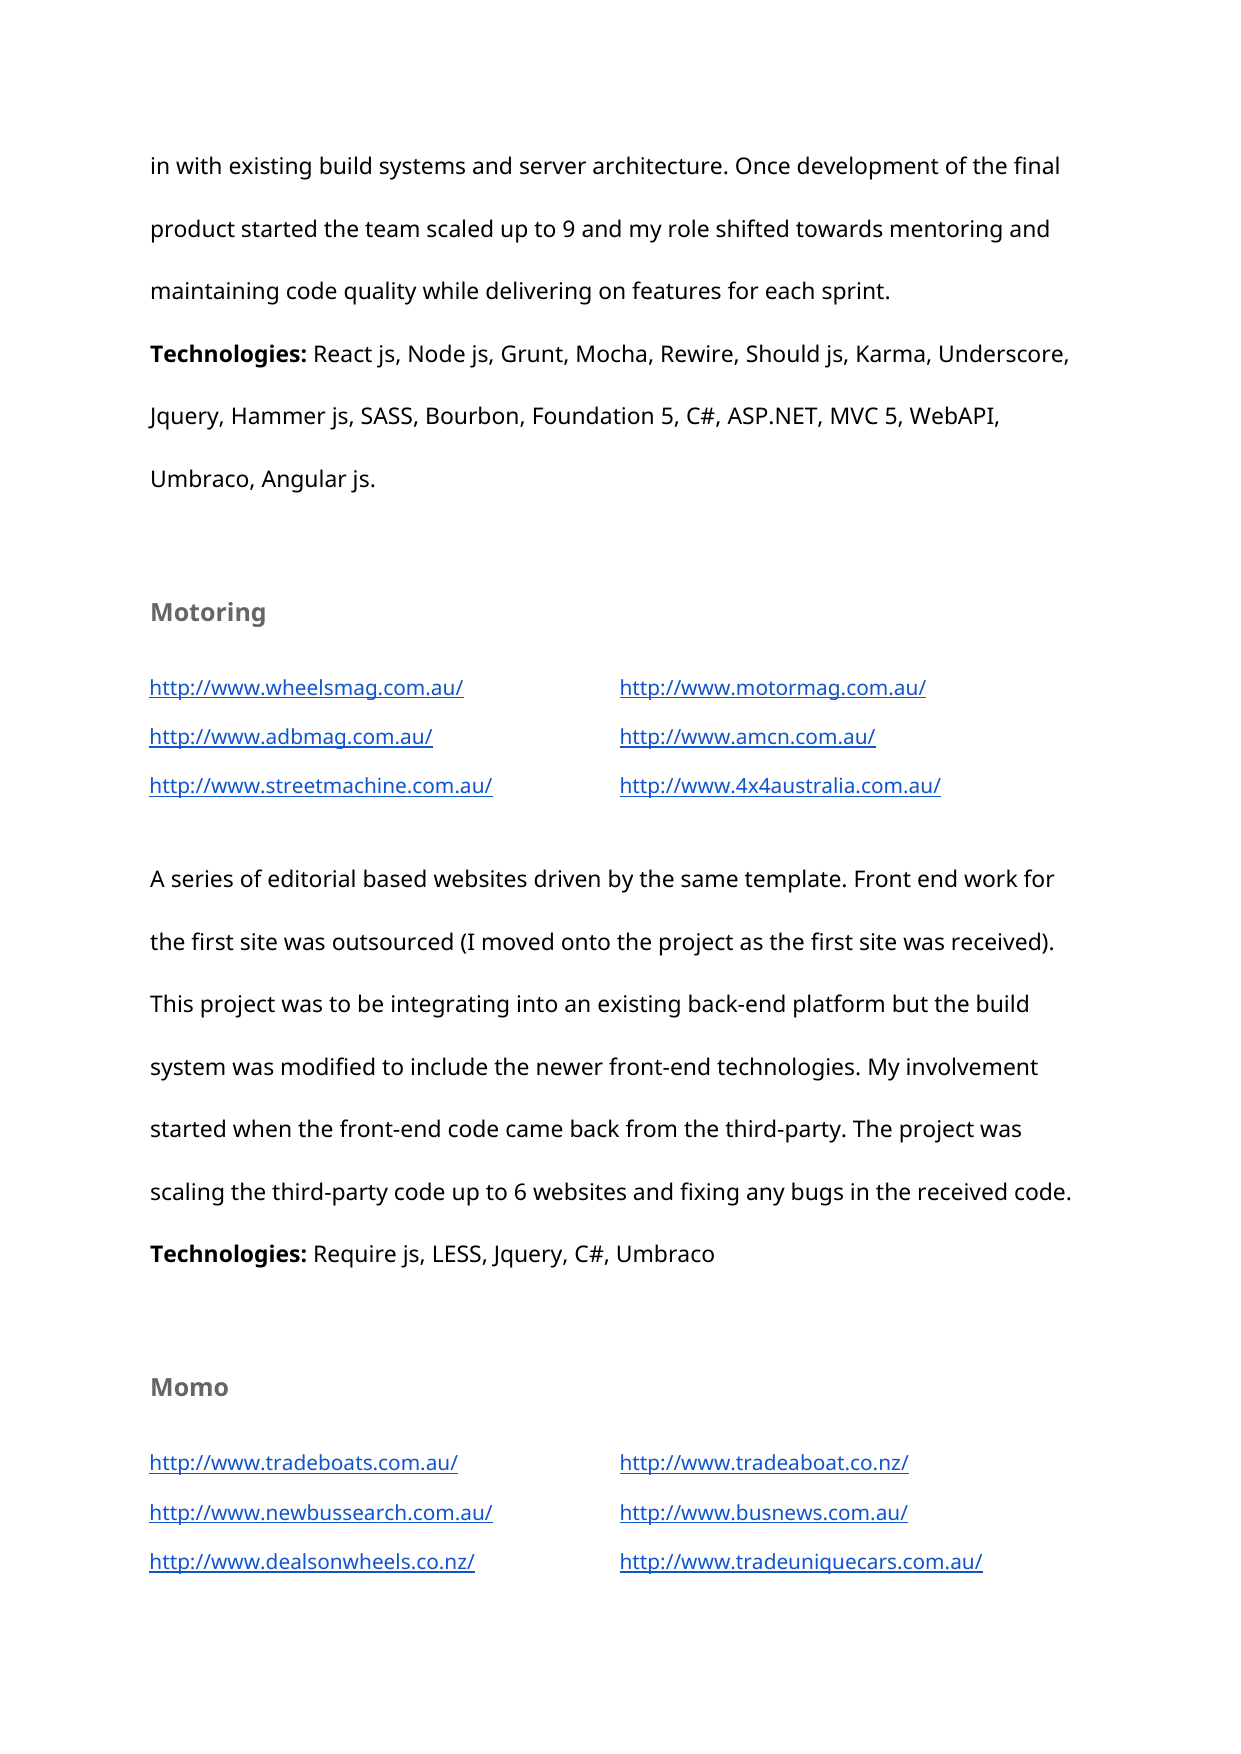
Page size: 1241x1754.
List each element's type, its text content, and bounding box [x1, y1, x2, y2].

table_cell http://www.amcn.com.au/ [609, 712, 1079, 761]
table_cell http://www.busnews.com.au/ [609, 1487, 1079, 1537]
text This project was to be integrating into an existing back-end platform but the build system was modified to include the newer front-end technologies. My involvement started when the front-end code came back from the third-party. The project was scaling the third-party code up to 6 websites and fixing any bugs in the received code. [150, 988, 1090, 1207]
text A series of editorial based websites driven by the same template. Front end work for the first site was outsourced (I moved onto the project as the first site was received). [150, 863, 1090, 957]
table_header http://www.motormag.com.au/ [609, 663, 1079, 712]
table_cell http://www.streetmachine.com.au/ [139, 761, 609, 810]
subtitle Momo [150, 1370, 1090, 1404]
table_cell http://www.tradeuniquecars.com.au/ [609, 1537, 1079, 1586]
table_header http://www.tradeaboat.co.nz/ [609, 1438, 1079, 1487]
table_cell http://www.newbussearch.com.au/ [139, 1487, 609, 1537]
table_cell http://www.adbmag.com.au/ [139, 712, 609, 761]
text Technologies: Require js, LESS, Jquery, C#, Umbraco [150, 1238, 1090, 1269]
subtitle Motoring [150, 594, 1090, 628]
table_cell http://www.dealsonwheels.co.nz/ [139, 1537, 609, 1586]
table_header http://www.tradeboats.com.au/ [139, 1438, 609, 1487]
table_cell http://www.4x4australia.com.au/ [609, 761, 1079, 810]
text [150, 150, 1090, 306]
table_header http://www.wheelsmag.com.au/ [139, 663, 609, 712]
text Technologies: React js, Node js, Grunt, Mocha, Rewire, Should js, Karma, Underscore, Jquery, Hammer js, SASS, Bourbon, Foundation 5, C#, ASP.NET, MVC 5, WebAPI, Umbraco, Angular js. [150, 337, 1090, 494]
